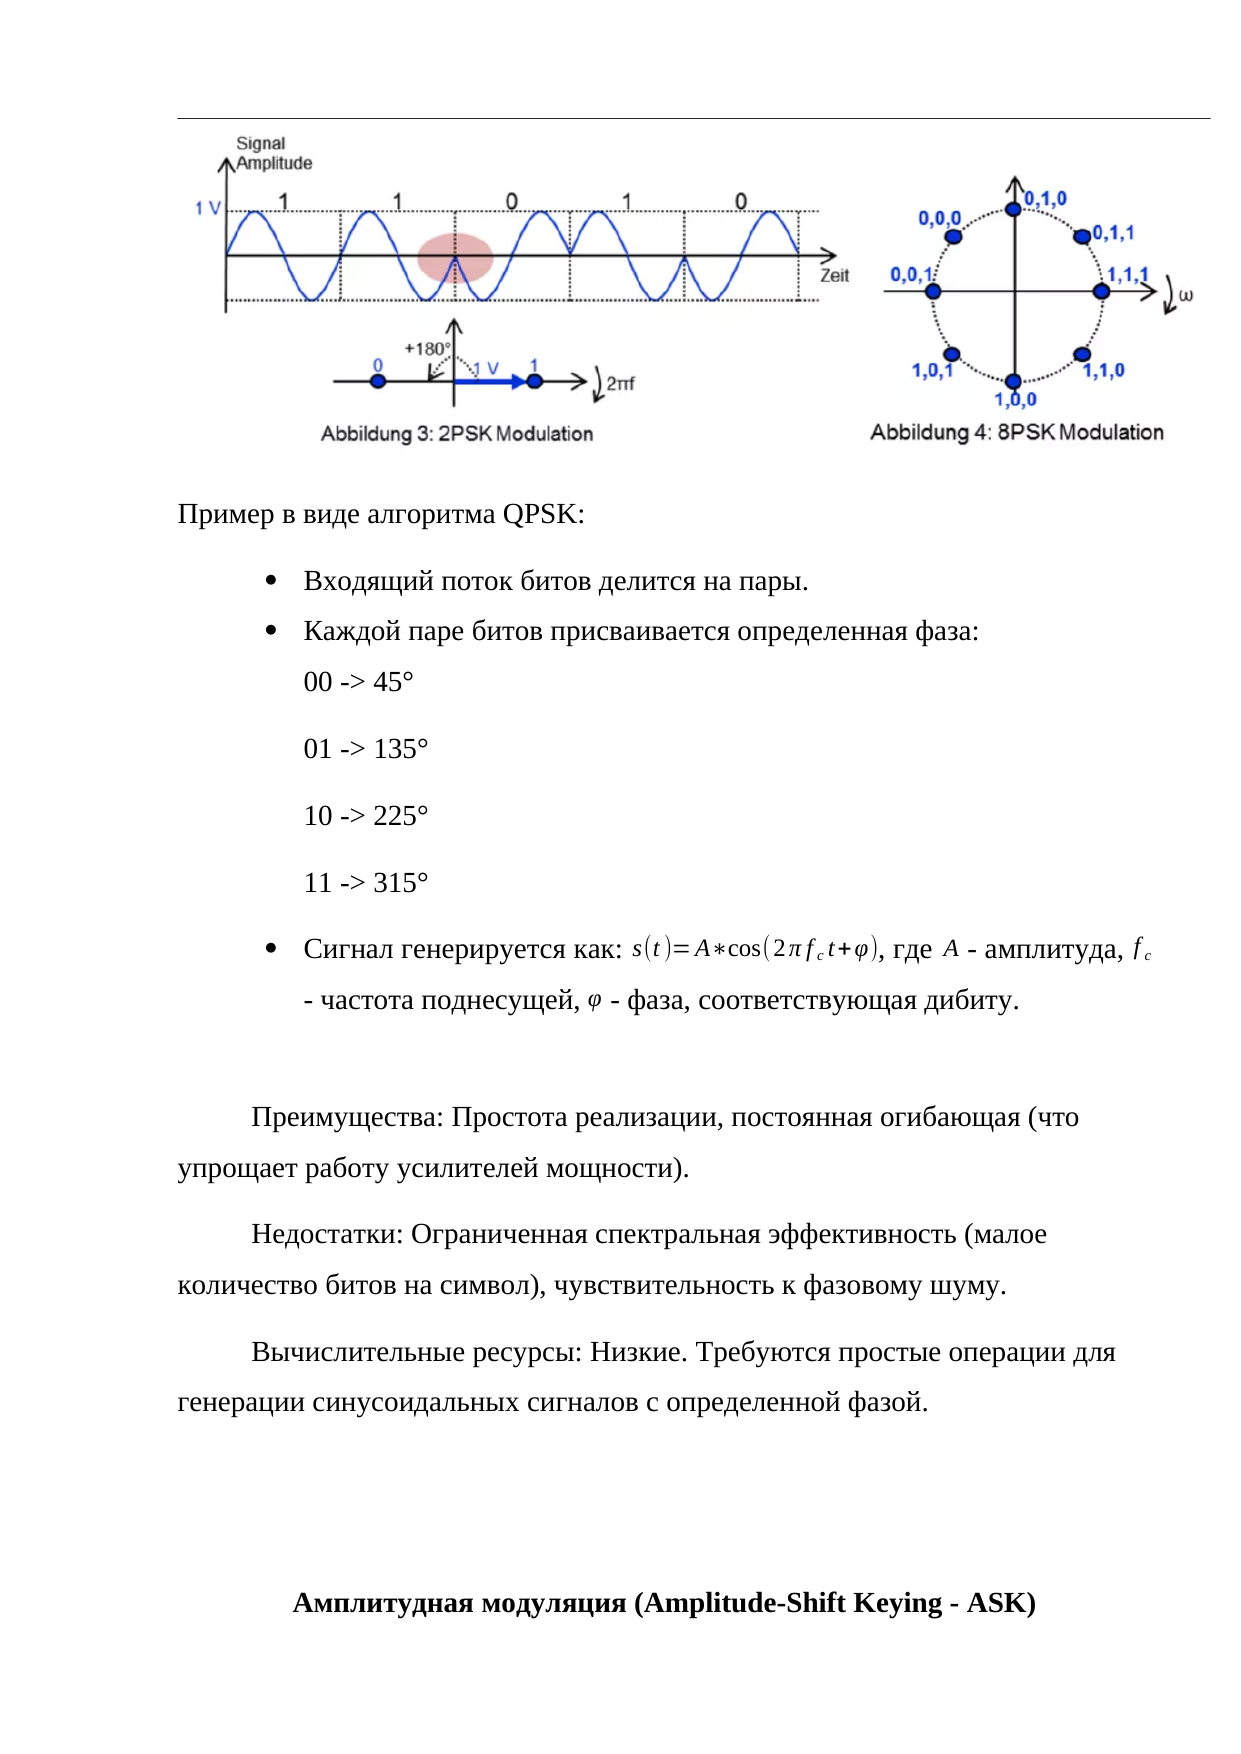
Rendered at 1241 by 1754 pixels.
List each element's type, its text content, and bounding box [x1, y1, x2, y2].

list Сигнал генерируется как: , где - амплитуда, - частота поднесущей, - фаза, соответствующая дибиту. [266, 932, 1152, 1016]
text 11 -> 315° [303, 865, 1152, 898]
list Входящий поток битов делится на пары. [266, 563, 1152, 597]
text 01 -> 135° [303, 731, 1152, 764]
picture [177, 118, 1211, 466]
text Амплитудная модуляция (Amplitude-Shift Keying - ASK) [177, 1585, 1152, 1619]
list Каждой паре битов присваивается определенная фаза: [266, 613, 1152, 647]
text 10 -> 225° [303, 798, 1152, 831]
text Преимущества: Простота реализации, постоянная огибающая (что упрощает работу усилителей мощности). [177, 1099, 1152, 1183]
text 00 -> 45° [303, 664, 1152, 697]
text Пример в виде алгоритма QPSK: [177, 496, 1152, 529]
text Недостатки: Ограниченная спектральная эффективность (малое количество битов на символ), чувствительность к фазовому шуму. [177, 1217, 1152, 1301]
text Вычислительные ресурсы: Низкие. Требуются простые операции для генерации синусоидальных сигналов с определенной фазой. [177, 1334, 1152, 1418]
